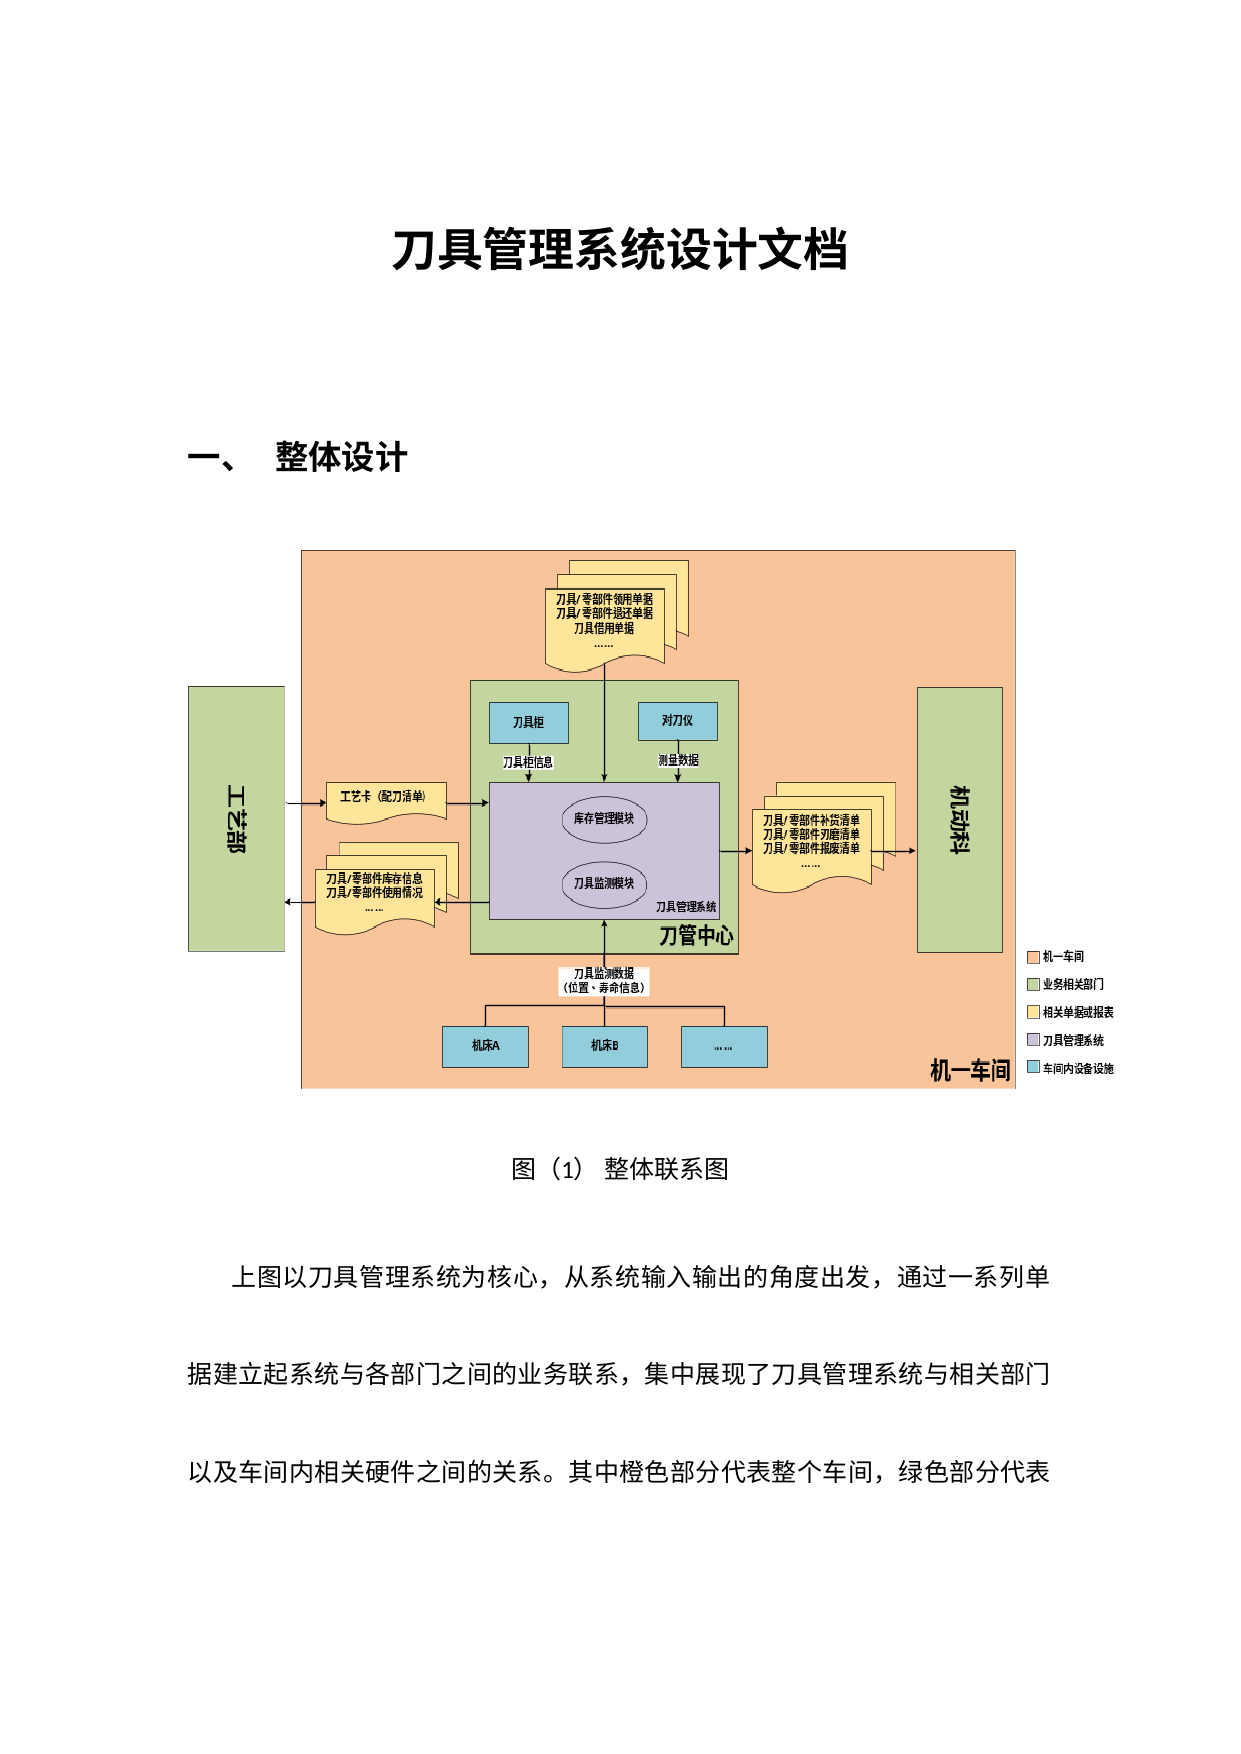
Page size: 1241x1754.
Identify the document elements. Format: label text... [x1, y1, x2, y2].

subtitle 整体设计 [187, 423, 1053, 488]
subtitle 刀具管理系统设计文档 [187, 197, 1053, 295]
text 图（1） 整体联系图 [187, 550, 1053, 1200]
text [187, 1243, 1053, 1503]
